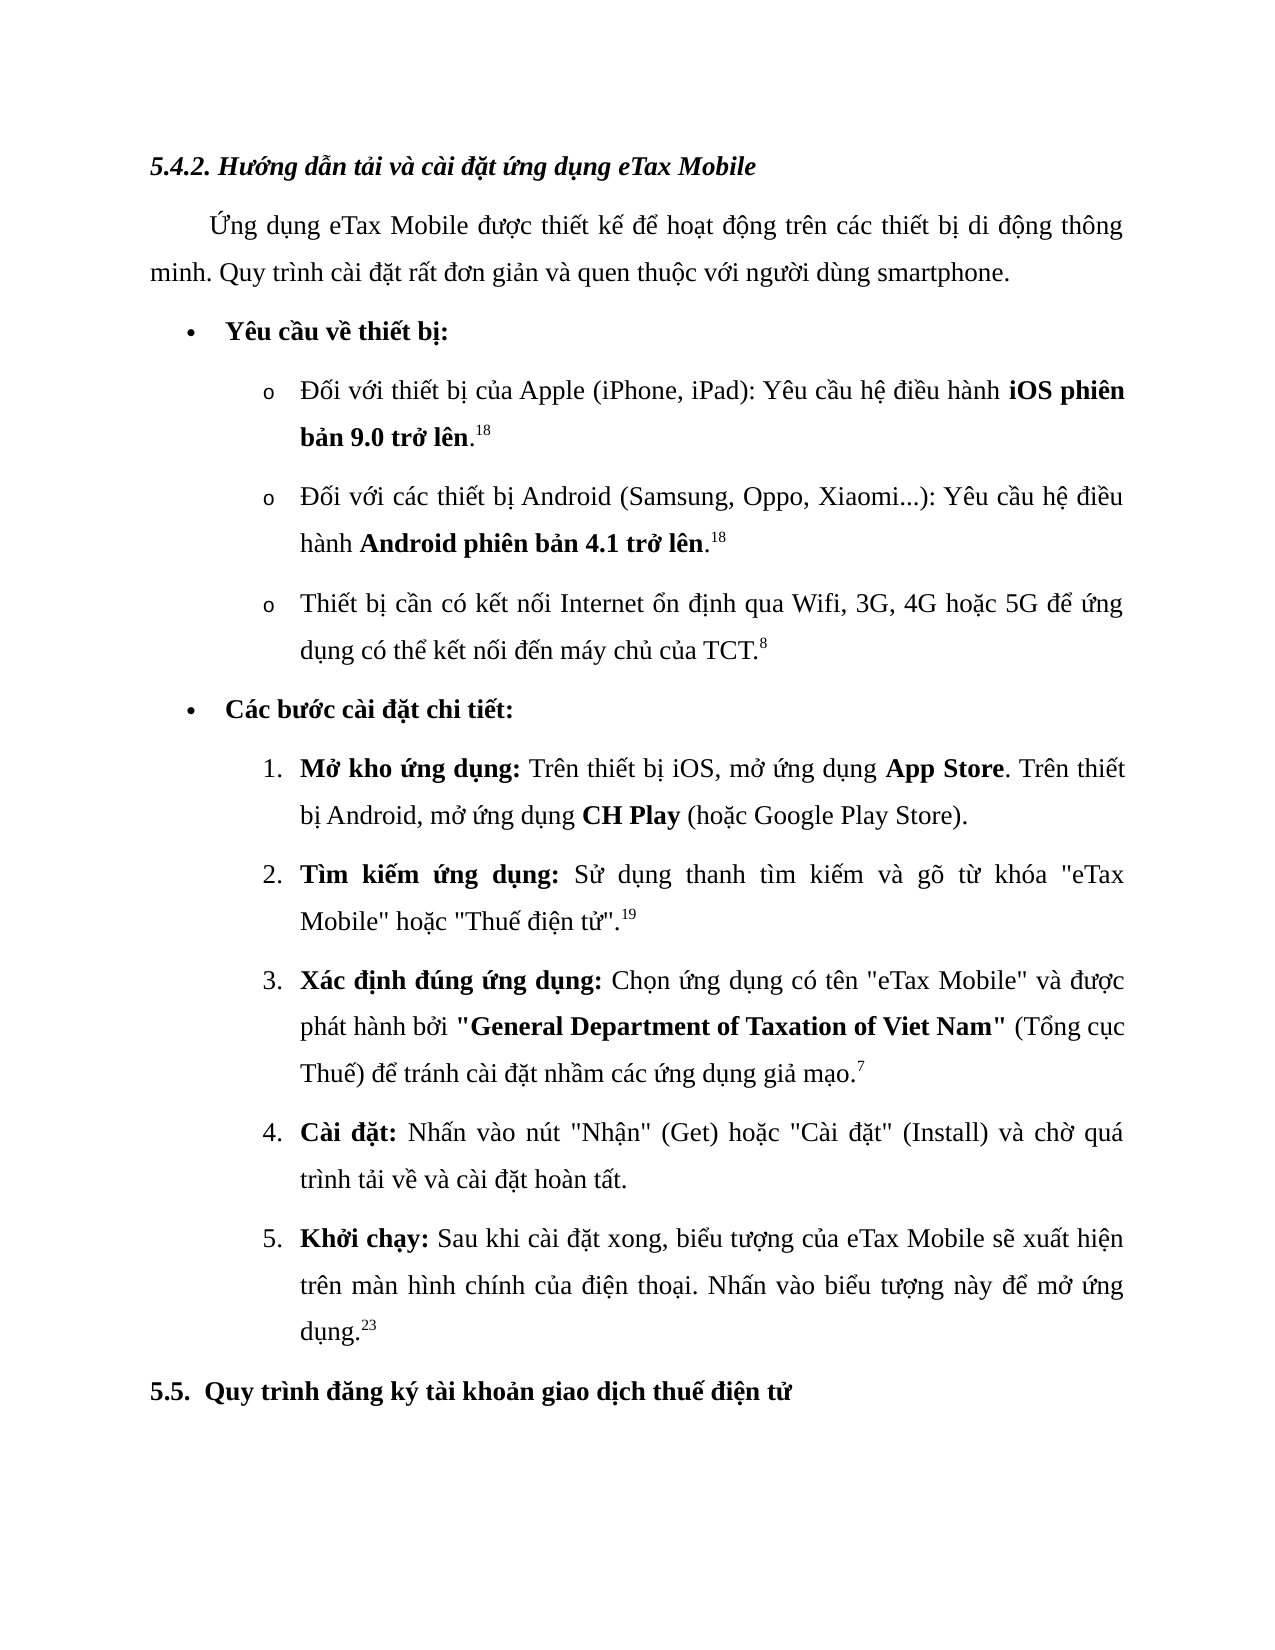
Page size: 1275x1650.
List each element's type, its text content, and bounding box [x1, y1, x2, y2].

list Các bước cài đặt chi tiết: [187, 693, 1125, 724]
list Cài đặt: Nhấn vào nút "Nhận" (Get) hoặc "Cài đặt" (Install) và chờ quá trình tải về và cài đặt hoàn tất. [262, 1116, 1125, 1194]
list Đối với các thiết bị Android (Samsung, Oppo, Xiaomi...): Yêu cầu hệ điều hành Android phiên bản 4.1 trở lên.18 [262, 480, 1125, 559]
list Đối với thiết bị của Apple (iPhone, iPad): Yêu cầu hệ điều hành iOS phiên bản 9.0 trở lên.18 [262, 374, 1125, 452]
list Yêu cầu về thiết bị: [187, 315, 1125, 346]
list Tìm kiếm ứng dụng: Sử dụng thanh tìm kiếm và gõ từ khóa "eTax Mobile" hoặc "Thuế điện tử".19 [262, 858, 1125, 936]
subtitle Hướng dẫn tải và cài đặt ứng dụng eTax Mobile [150, 150, 1125, 181]
list Xác định đúng ứng dụng: Chọn ứng dụng có tên "eTax Mobile" và được phát hành bởi "General Department of Taxation of Viet Nam" (Tổng cục Thuế) để tránh cài đặt nhầm các ứng dụng giả mạo.7 [262, 964, 1125, 1088]
subtitle Quy trình đăng ký tài khoản giao dịch thuế điện tử [150, 1374, 1125, 1406]
text Ứng dụng eTax Mobile được thiết kế để hoạt động trên các thiết bị di động thông minh. Quy trình cài đặt rất đơn giản và quen thuộc với người dùng smartphone. [150, 209, 1125, 287]
list Thiết bị cần có kết nối Internet ổn định qua Wifi, 3G, 4G hoặc 5G để ứng dụng có thể kết nối đến máy chủ của TCT.8 [262, 587, 1125, 665]
list Khởi chạy: Sau khi cài đặt xong, biểu tượng của eTax Mobile sẽ xuất hiện trên màn hình chính của điện thoại. Nhấn vào biểu tượng này để mở ứng dụng.23 [262, 1222, 1125, 1347]
list Mở kho ứng dụng: Trên thiết bị iOS, mở ứng dụng App Store. Trên thiết bị Android, mở ứng dụng CH Play (hoặc Google Play Store). [262, 752, 1125, 830]
